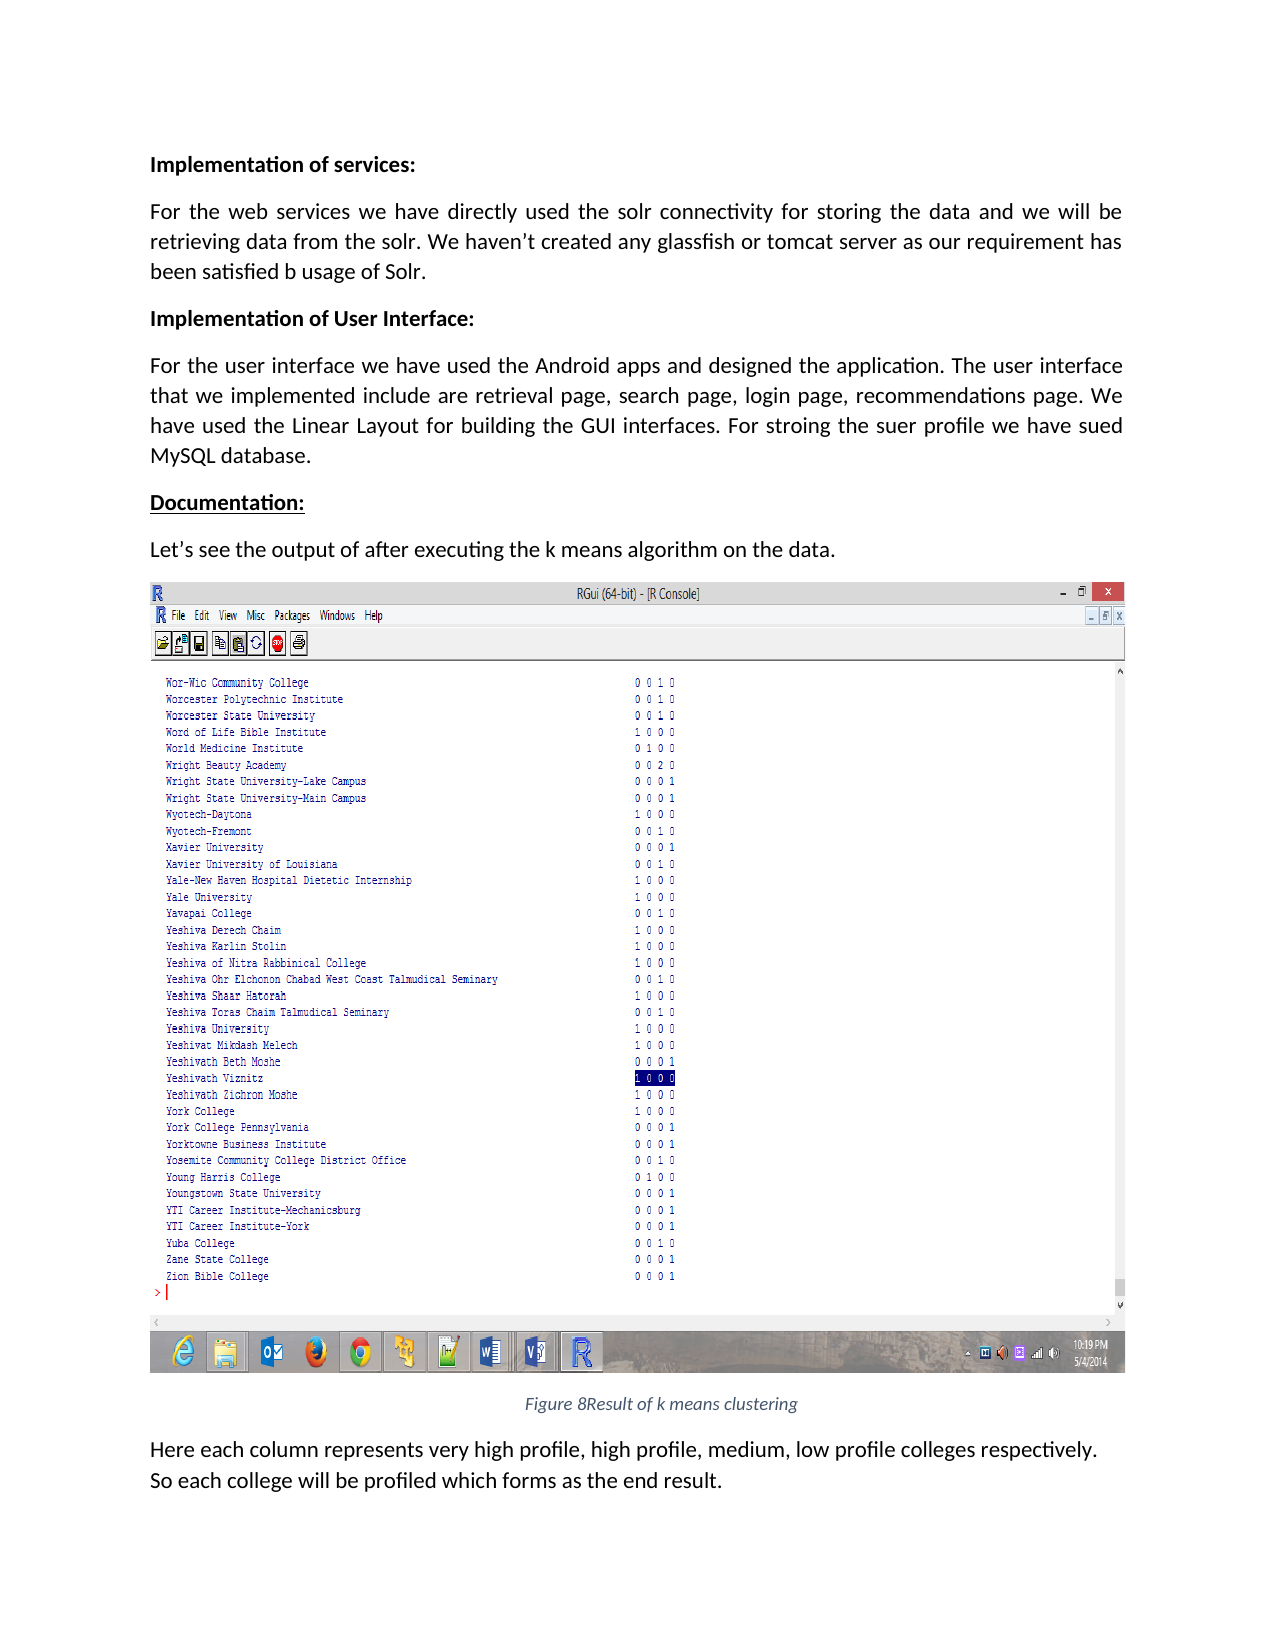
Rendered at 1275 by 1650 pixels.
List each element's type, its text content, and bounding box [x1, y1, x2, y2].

text Implementation of services: [150, 150, 1125, 178]
text For the user interface we have used the Android apps and designed the application. The user interface that we implemented include are retrieval page, search page, login page, recommendations page. We have used the Linear Layout for building the GUI interfaces. For stroing the suer profile we have sued MySQL database. [150, 351, 1125, 470]
text Implementation of User Interface: [150, 304, 1125, 332]
text Let’s see the output of after executing the k means algorithm on the data. [150, 535, 1125, 563]
text Figure 8Result of k means clustering [150, 1392, 1125, 1415]
text Here each column represents very high profile, high profile, medium, low profile colleges respectively. So each college will be profiled which forms as the end result. [150, 1436, 1125, 1494]
picture [150, 582, 1125, 1373]
text Documentation: [150, 488, 1125, 517]
text For the web services we have directly used the solr connectivity for storing the data and we will be retrieving data from the solr. We haven’t created any glassfish or tomcat server as our requirement has been satisfied b usage of Solr. [150, 197, 1125, 285]
